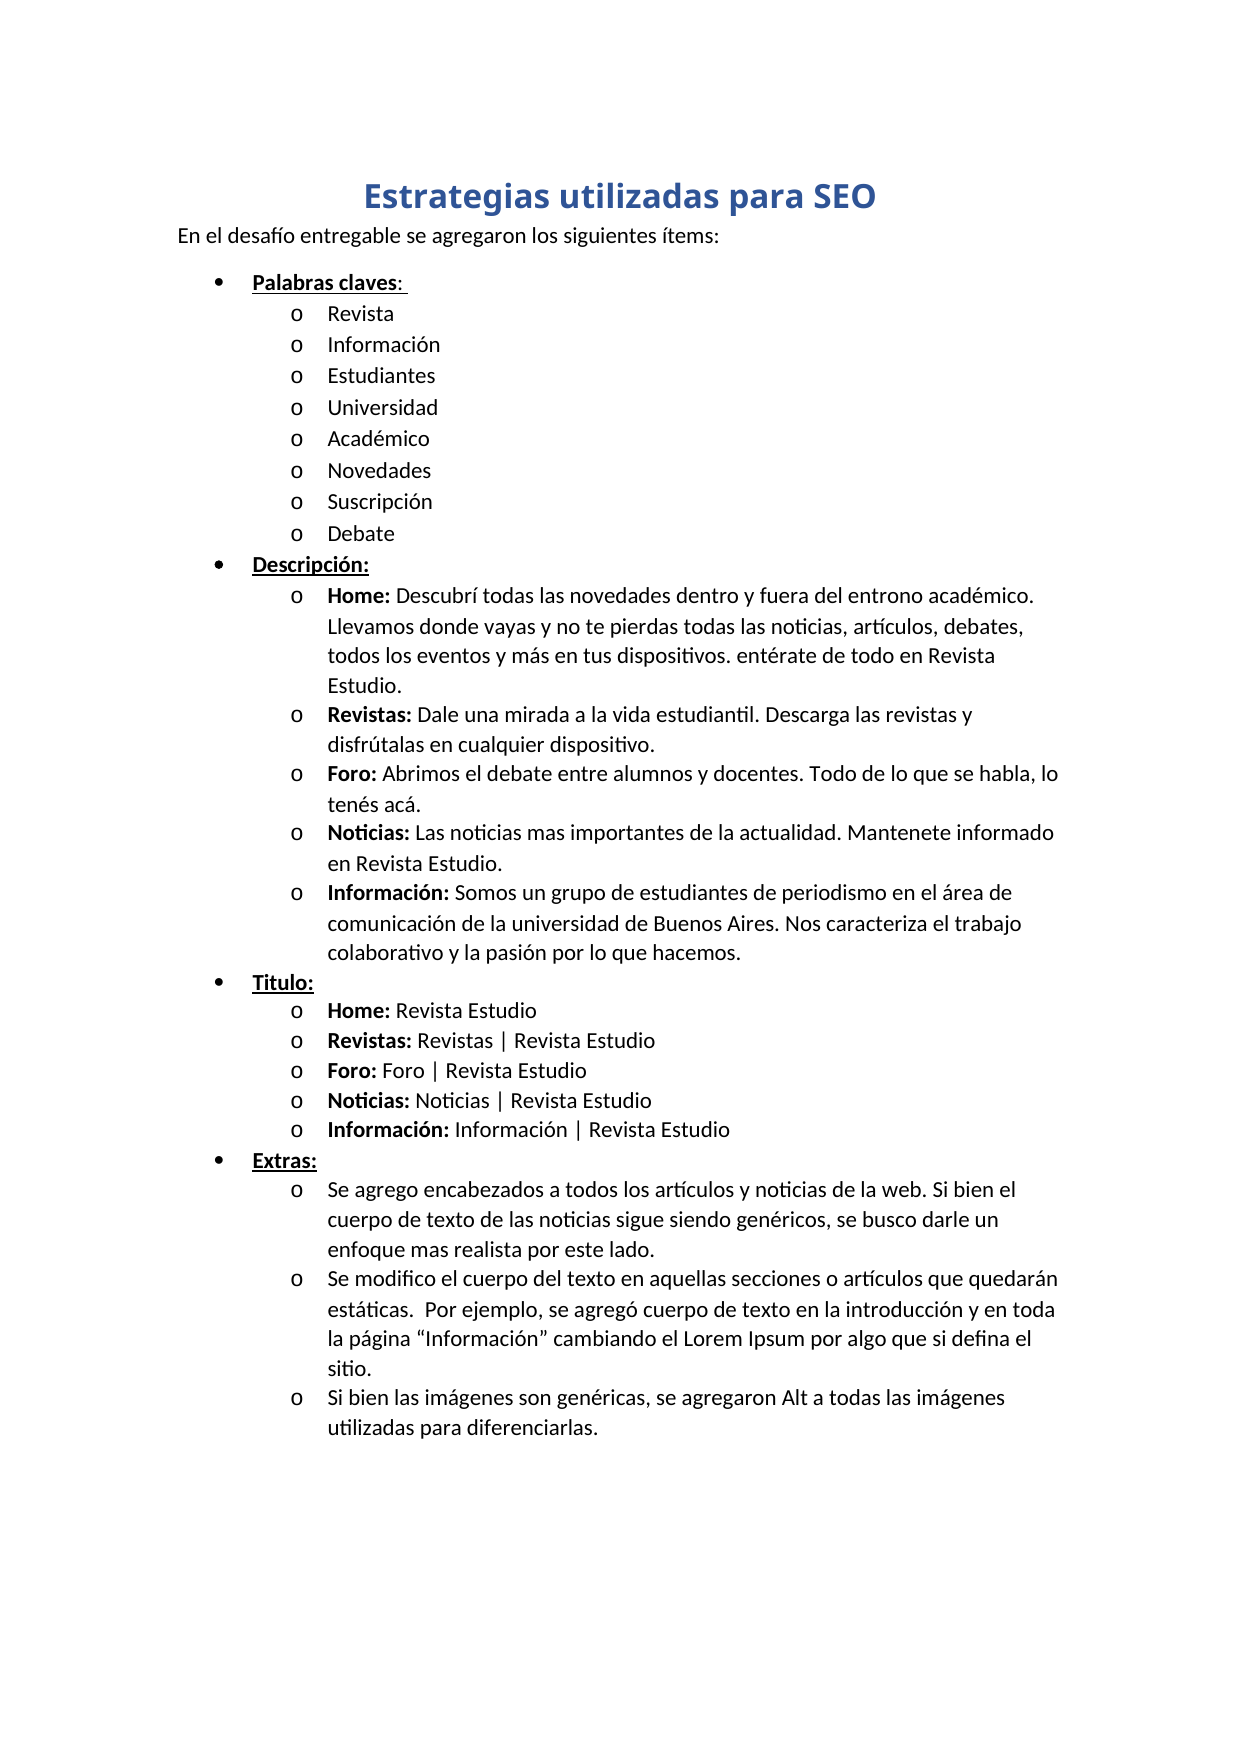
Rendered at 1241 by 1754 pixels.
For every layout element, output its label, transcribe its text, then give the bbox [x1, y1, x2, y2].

subtitle Estrategias utilizadas para SEO [177, 173, 1063, 218]
list Home: Revista Estudio [290, 996, 1063, 1026]
list Información: Somos un grupo de estudiantes de periodismo en el área de comunicación de la universidad de Buenos Aires. Nos caracteriza el trabajo colaborativo y la pasión por lo que hacemos. [290, 877, 1063, 966]
list Revistas: Revistas | Revista Estudio [290, 1026, 1063, 1056]
list Foro: Abrimos el debate entre alumnos y docentes. Todo de lo que se habla, lo tenés acá. [290, 759, 1063, 818]
list Estudiantes [290, 362, 1063, 391]
list Información: Información | Revista Estudio [290, 1115, 1063, 1144]
list Se agrego encabezados a todos los artículos y noticias de la web. Si bien el cuerpo de texto de las noticias sigue siendo genéricos, se busco darle un enfoque mas realista por este lado. [290, 1174, 1063, 1263]
text En el desafío entregable se agregaron los siguientes ítems: [177, 222, 1063, 249]
list Suscripción [290, 487, 1063, 517]
list Titulo: [215, 966, 1063, 996]
list Novedades [290, 456, 1063, 485]
list Revista [290, 299, 1063, 328]
list Noticias: Noticias | Revista Estudio [290, 1085, 1063, 1115]
list Si bien las imágenes son genéricas, se agregaron Alt a todas las imágenes utilizadas para diferenciarlas. [290, 1382, 1063, 1441]
list Universidad [290, 393, 1063, 422]
list Extras: [215, 1144, 1063, 1174]
list Foro: Foro | Revista Estudio [290, 1056, 1063, 1085]
list Revistas: Dale una mirada a la vida estudiantil. Descarga las revistas y disfrútalas en cualquier dispositivo. [290, 699, 1063, 759]
list Se modifico el cuerpo del texto en aquellas secciones o artículos que quedarán estáticas. Por ejemplo, se agregó cuerpo de texto en la introducción y en toda la página “Información” cambiando el Lorem Ipsum por algo que si defina el sitio. [290, 1263, 1063, 1382]
list Home: Descubrí todas las novedades dentro y fuera del entrono académico. Llevamos donde vayas y no te pierdas todas las noticias, artículos, debates, todos los eventos y más en tus dispositivos. entérate de todo en Revista Estudio. [290, 581, 1063, 699]
list Descripción: [215, 550, 1063, 578]
list Noticias: Las noticias mas importantes de la actualidad. Mantenete informado en Revista Estudio. [290, 818, 1063, 877]
list Información [290, 330, 1063, 359]
list Debate [290, 519, 1063, 548]
list Académico [290, 424, 1063, 454]
list Palabras claves: [215, 268, 1063, 296]
